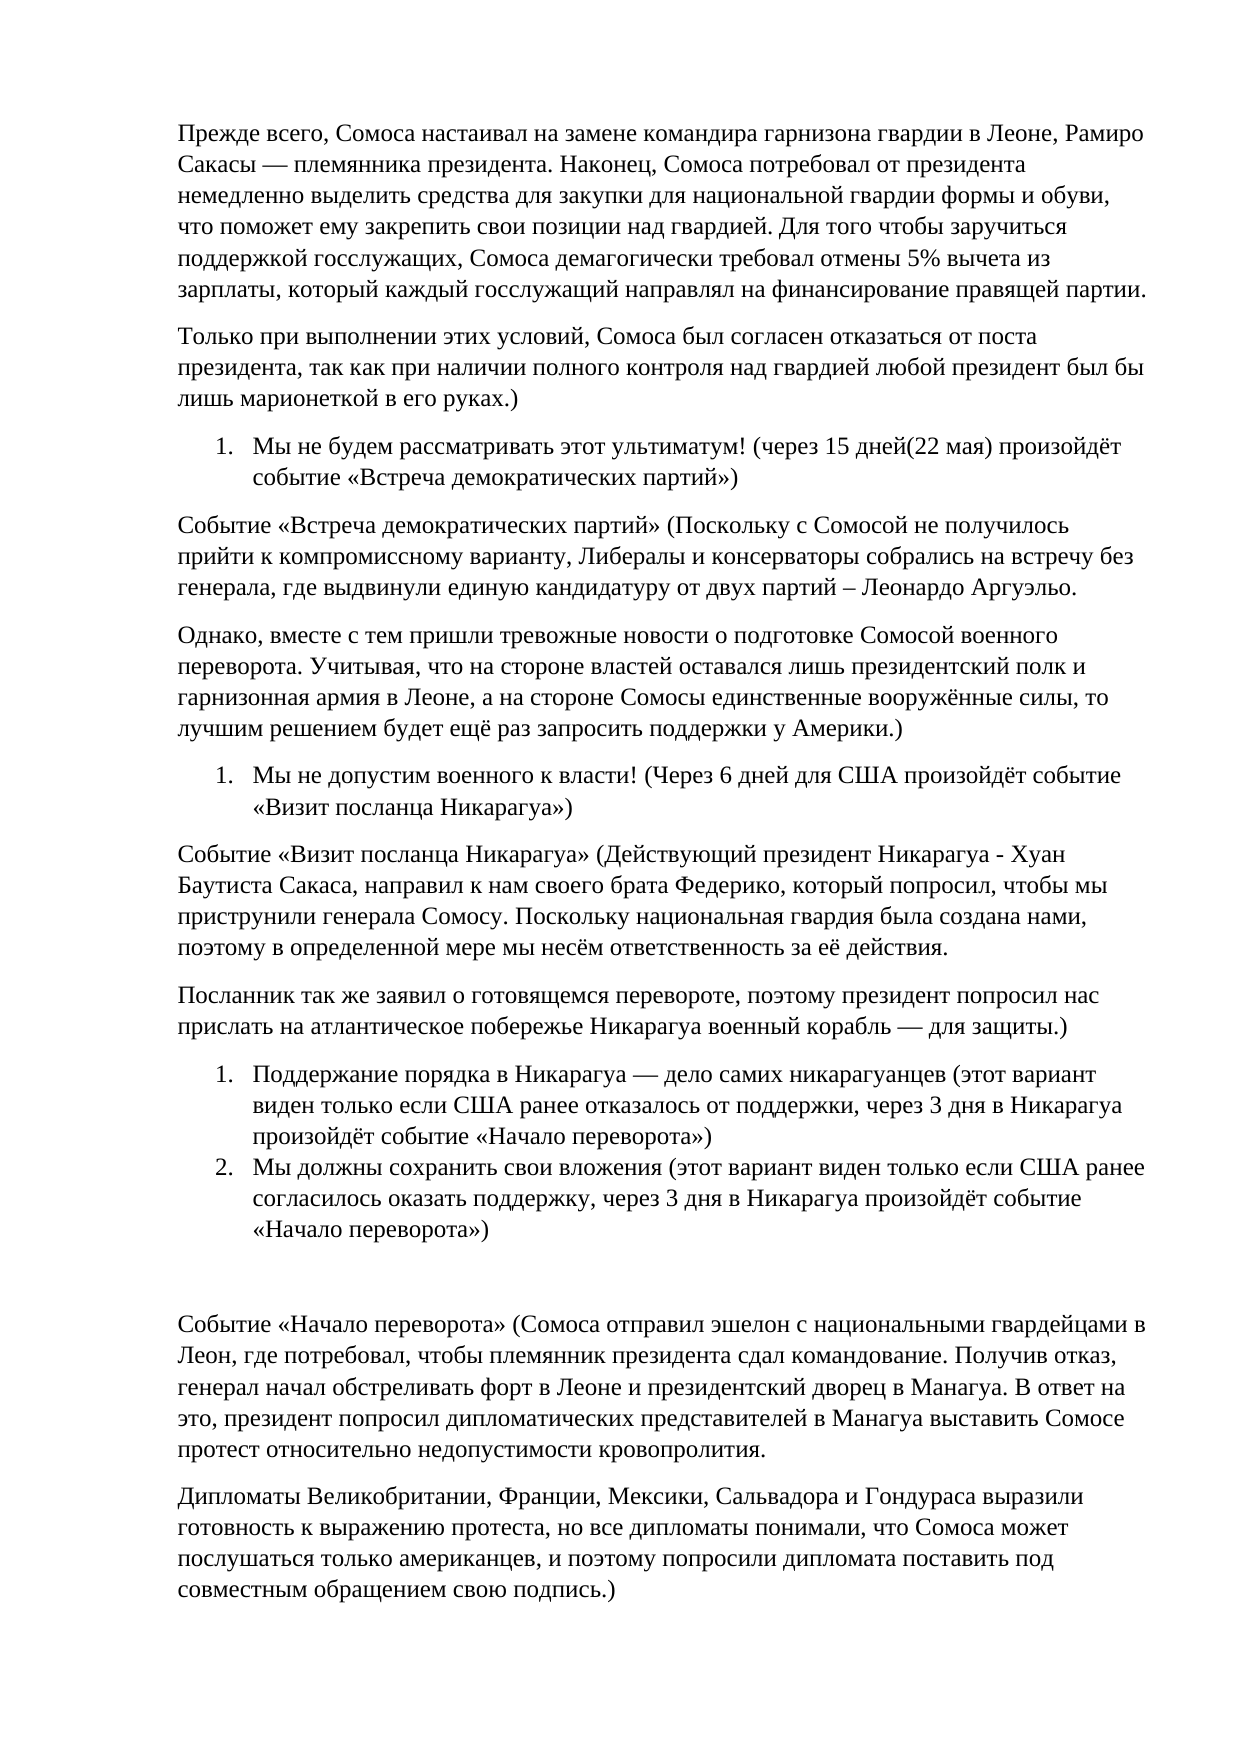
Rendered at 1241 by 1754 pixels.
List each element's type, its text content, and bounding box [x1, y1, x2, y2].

text Событие «Визит посланца Никарагуа» (Действующий президент Никарагуа - Хуан Баутиста Сакаса, направил к нам своего брата Федерико, который попросил, чтобы мы приструнили генерала Сомосу. Поскольку национальная гвардия была создана нами, поэтому в определенной мере мы несём ответственность за её действия. [177, 839, 1152, 961]
text Посланник так же заявил о готовящемся перевороте, поэтому президент попросил нас прислать на атлантическое побережье Никарагуа военный корабль — для защиты.) [177, 980, 1152, 1040]
list Мы должны сохранить свои вложения (этот вариант виден только если США ранее согласилось оказать поддержку, через 3 дня в Никарагуа произойдёт событие «Начало переворота») [215, 1152, 1152, 1243]
list Мы не будем рассматривать этот ультиматум! (через 15 дней(22 мая) произойдёт событие «Встреча демократических партий») [215, 431, 1152, 491]
text Однако, вместе с тем пришли тревожные новости о подготовке Сомосой военного переворота. Учитывая, что на стороне властей оставался лишь президентский полк и гарнизонная армия в Леоне, а на стороне Сомосы единственные вооружённые силы, то лучшим решением будет ещё раз запросить поддержки у Америки.) [177, 620, 1152, 742]
list Поддержание порядка в Никарагуа — дело самих никарагуанцев (этот вариант виден только если США ранее отказалось от поддержки, через 3 дня в Никарагуа произойдёт событие «Начало переворота») [215, 1059, 1152, 1150]
list Мы не допустим военного к власти! (Через 6 дней для США произойдёт событие «Визит посланца Никарагуа») [215, 761, 1152, 820]
text Дипломаты Великобритании, Франции, Мексики, Сальвадора и Гондураса выразили готовность к выражению протеста, но все дипломаты понимали, что Сомоса может послушаться только американцев, и поэтому попросили дипломата поставить под совместным обращением свою подпись.) [177, 1481, 1152, 1603]
text Событие «Начало переворота» (Сомоса отправил эшелон с национальными гвардейцами в Леон, где потребовал, чтобы племянник президента сдал командование. Получив отказ, генерал начал обстреливать форт в Леоне и президентский дворец в Манагуа. В ответ на это, президент попросил дипломатических представителей в Манагуа выставить Сомосе протест относительно недопустимости кровопролития. [177, 1309, 1152, 1462]
text Событие «Встреча демократических партий» (Поскольку с Сомосой не получилось прийти к компромиссному варианту, Либералы и консерваторы собрались на встречу без генерала, где выдвинули единую кандидатуру от двух партий – Леонардо Аргуэльо. [177, 510, 1152, 601]
